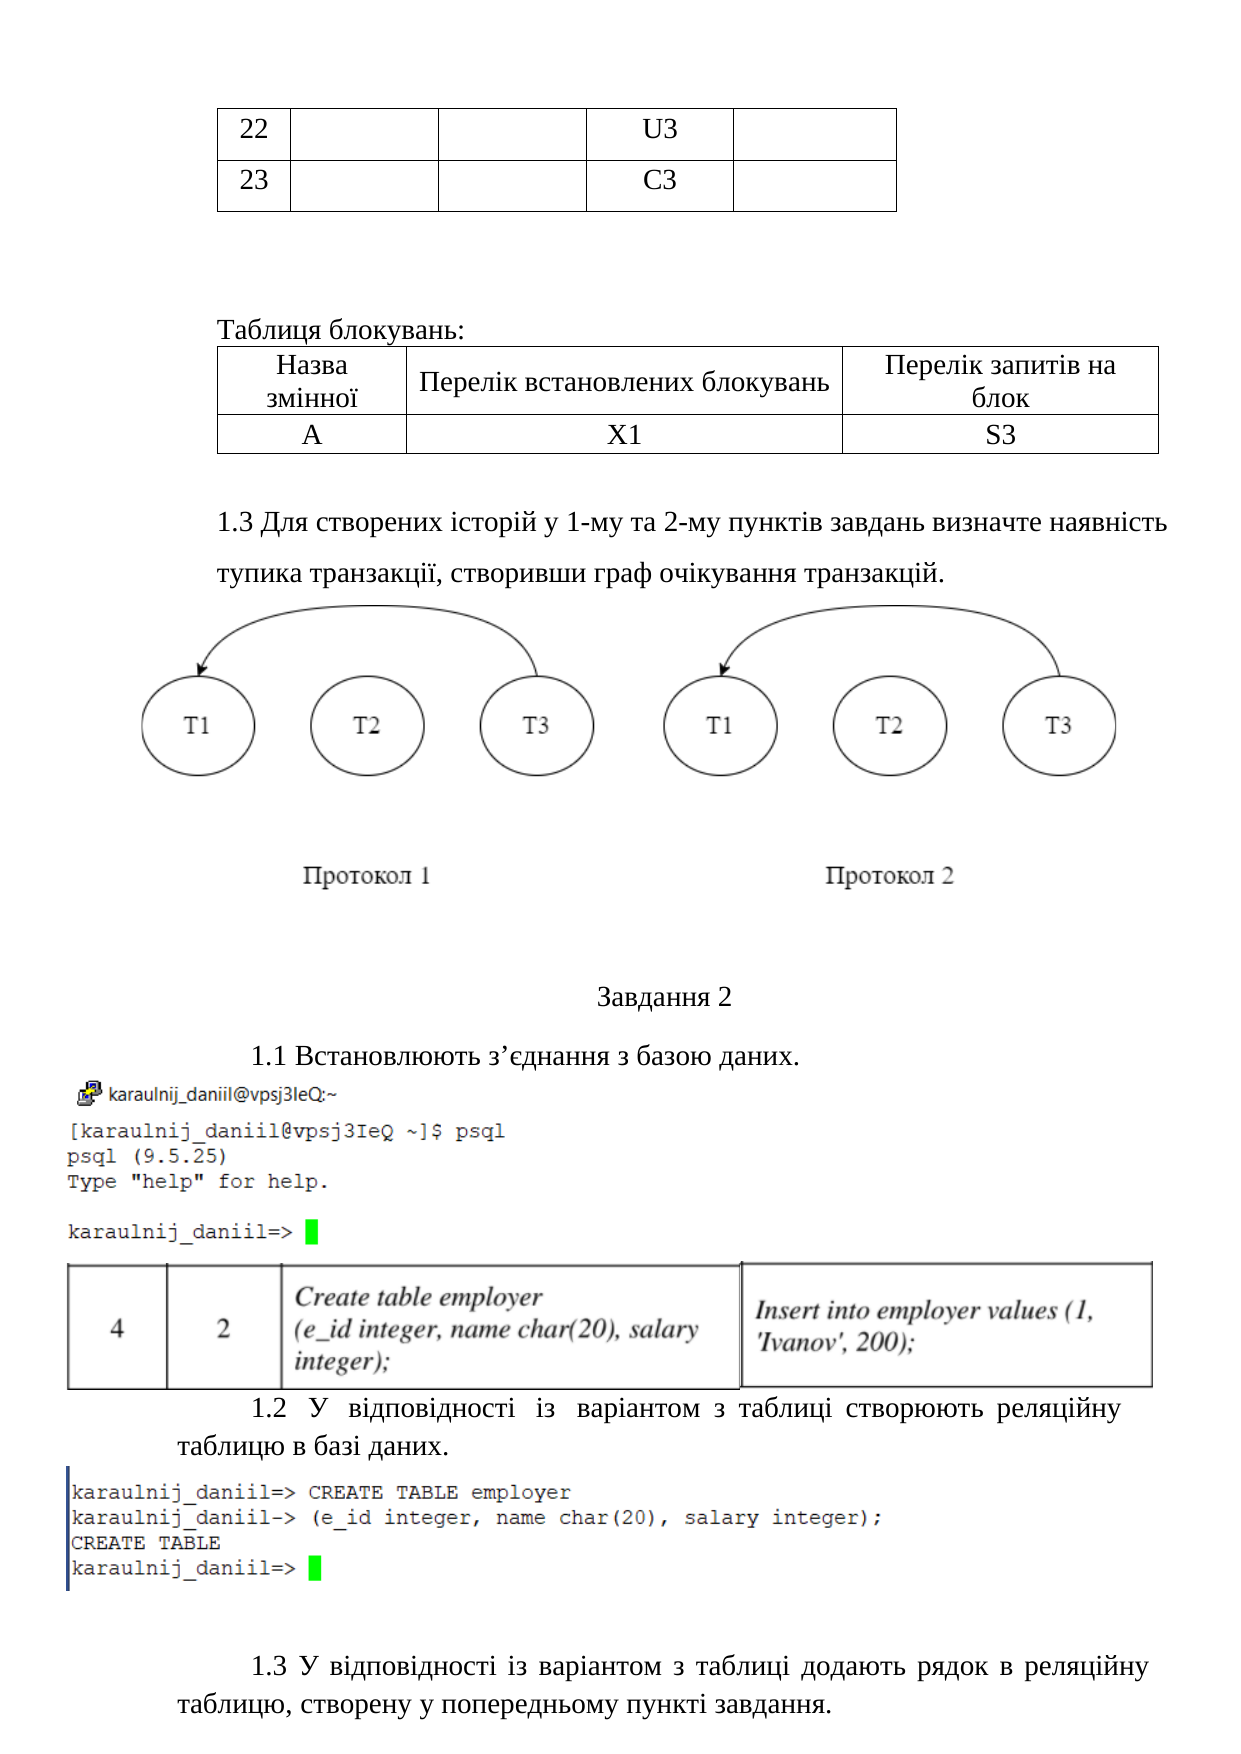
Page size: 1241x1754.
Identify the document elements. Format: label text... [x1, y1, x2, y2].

table_cell C3 [587, 161, 733, 211]
text 1.3 Для створених історій у 1-му та 2-му пунктів завдань визначте наявність тупика транзакції, створивши граф очікування транзакцій. [217, 504, 1190, 588]
table_cell [439, 109, 586, 159]
table_cell [291, 161, 438, 211]
picture [66, 1072, 530, 1261]
table_cell [734, 109, 896, 159]
picture [66, 1261, 1153, 1390]
table_cell U3 [587, 109, 733, 159]
table_cell S3 [843, 415, 1158, 453]
picture [66, 1466, 908, 1591]
table_cell [734, 161, 896, 211]
table_header Перелік запитів на блок [843, 347, 1158, 414]
table_cell [439, 161, 586, 211]
table_header Перелік встановлених блокувань [407, 347, 842, 414]
picture [141, 605, 1117, 891]
table_cell [291, 109, 438, 159]
list У відповідності із варіантом з таблиці створюють реляційну таблицю в базі даних. [177, 1390, 1152, 1461]
table_cell А [218, 415, 406, 453]
table_cell 23 [218, 161, 290, 211]
list Встановлюють з’єднання з базою даних. [250, 1038, 1190, 1072]
table_cell 22 [218, 109, 290, 159]
table_cell X1 [407, 415, 842, 453]
list У відповідності із варіантом з таблиці додають рядок в реляційну таблицю, створену у попередньому пункті завдання. [177, 1648, 1152, 1720]
text Таблиця блокувань: [217, 312, 1190, 346]
text Завдання 2 [298, 979, 1031, 1013]
table_header Назва змінної [218, 347, 406, 414]
